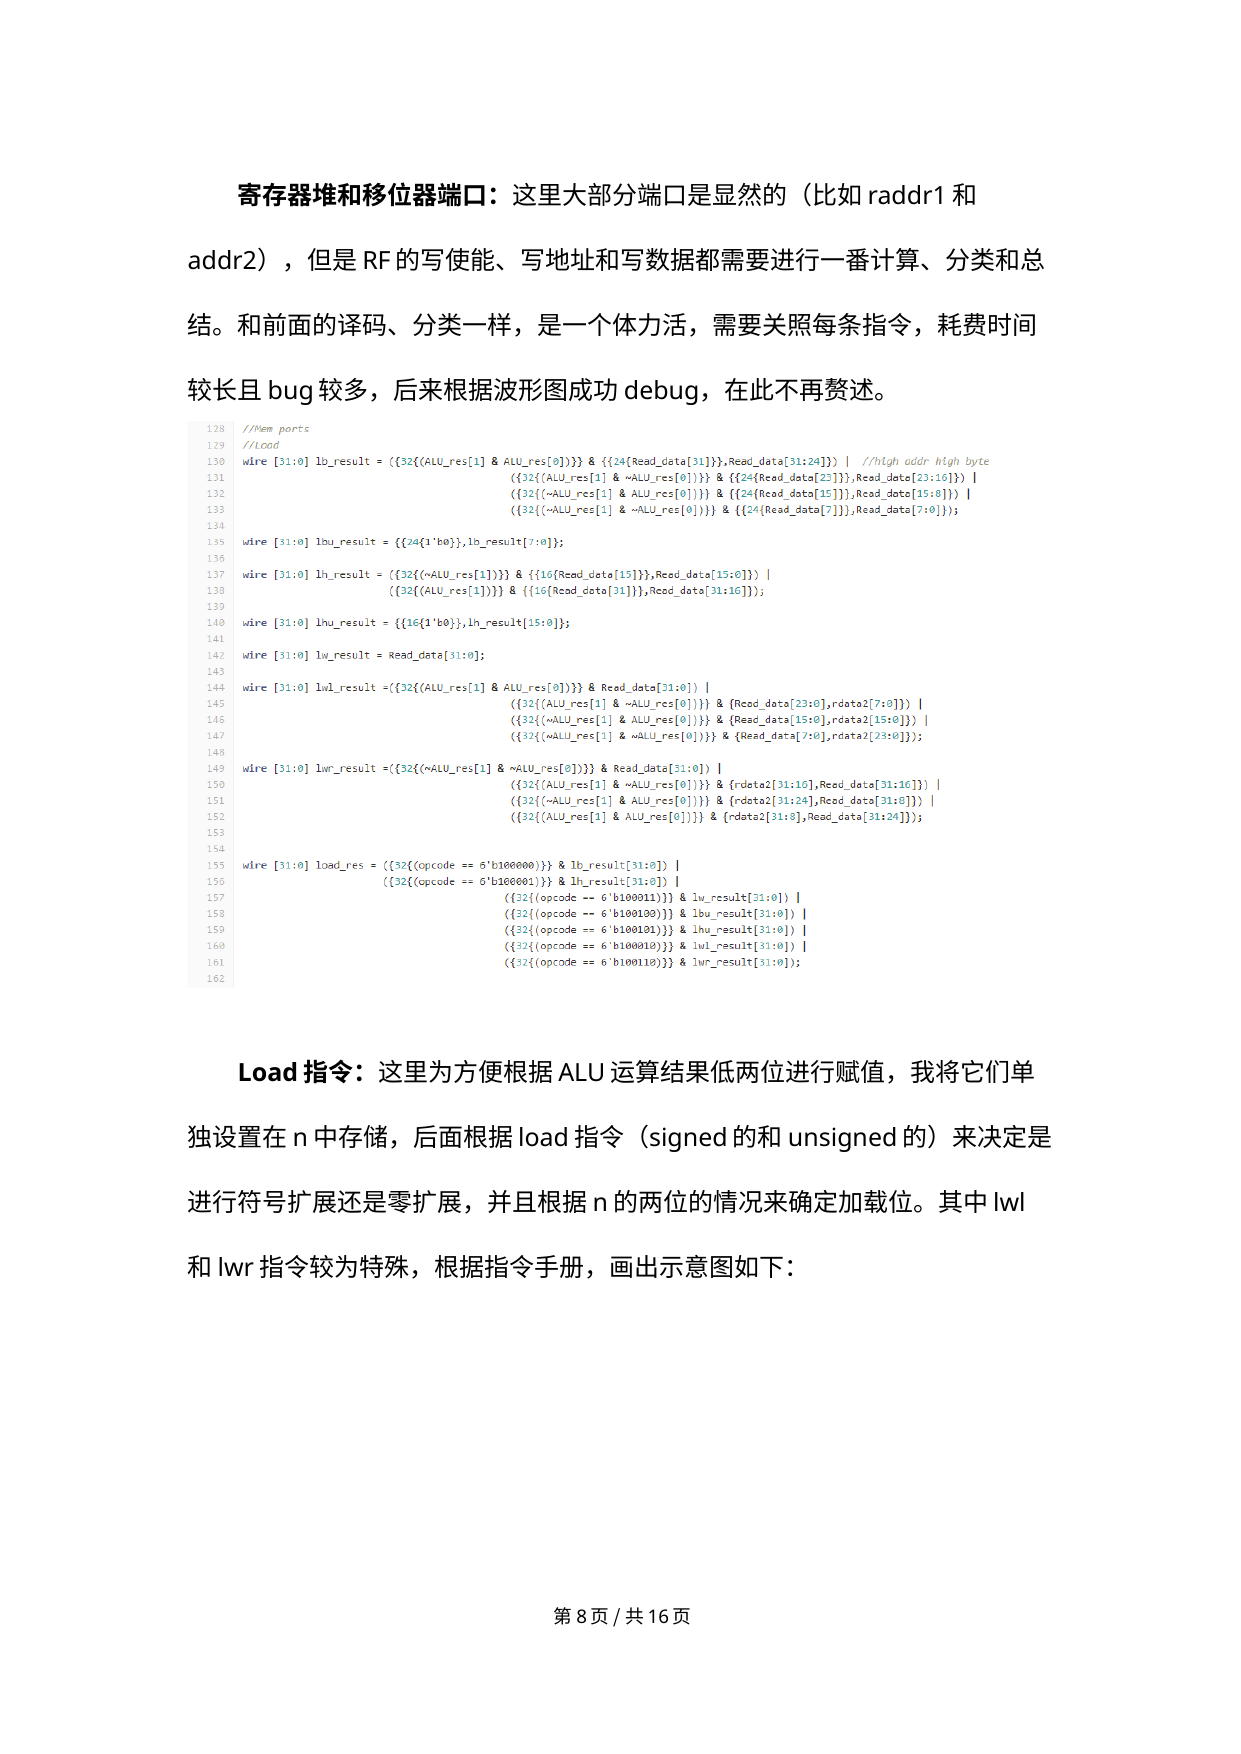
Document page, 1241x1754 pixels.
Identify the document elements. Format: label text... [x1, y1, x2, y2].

picture [187, 421, 1034, 988]
text 寄存器堆和移位器端口：这里大部分端口是显然的（比如raddr1和addr2），但是RF的写使能、写地址和写数据都需要进行一番计算、分类和总结。和前面的译码、分类一样，是一个体力活，需要关照每条指令，耗费时间较长且bug较多，后来根据波形图成功debug，在此不再赘述。 [187, 161, 1053, 421]
text Load指令：这里为方便根据ALU运算结果低两位进行赋值，我将它们单独设置在n中存储，后面根据load指令（signed的和unsigned的）来决定是进行符号扩展还是零扩展，并且根据n的两位的情况来确定加载位。其中lwl和lwr指令较为特殊，根据指令手册，画出示意图如下： [187, 1038, 1053, 1298]
